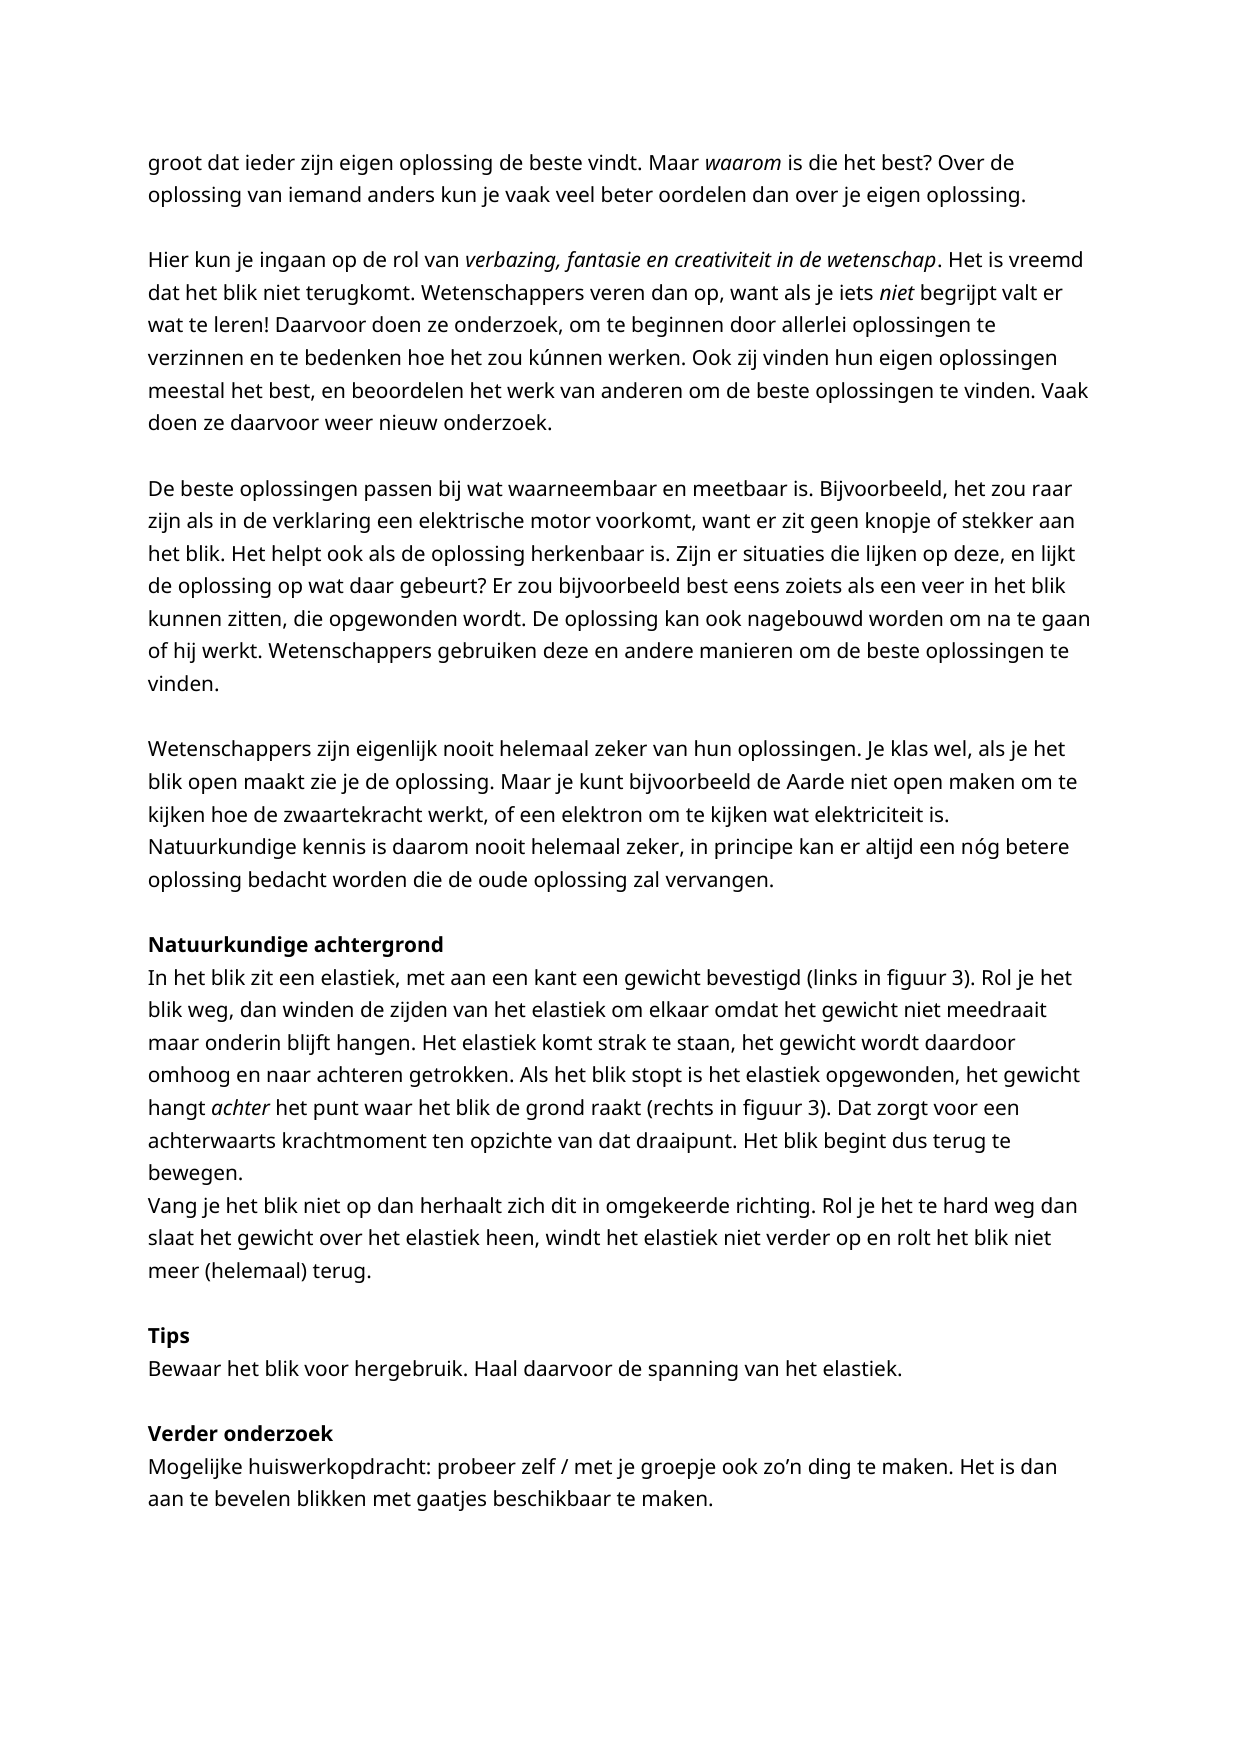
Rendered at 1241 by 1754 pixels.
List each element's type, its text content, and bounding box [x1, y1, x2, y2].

text Hier kun je ingaan op de rol van verbazing, fantasie en creativiteit in de wetenschap. Het is vreemd dat het blik niet terugkomt. Wetenschappers veren dan op, want als je iets niet begrijpt valt er wat te leren! Daarvoor doen ze onderzoek, om te beginnen door allerlei oplossingen te verzinnen en te bedenken hoe het zou kúnnen werken. Ook zij vinden hun eigen oplossingen meestal het best, en beoordelen het werk van anderen om de beste oplossingen te vinden. Vaak doen ze daarvoor weer nieuw onderzoek. [148, 245, 1093, 437]
text Vang je het blik niet op dan herhaalt zich dit in omgekeerde richting. Rol je het te hard weg dan slaat het gewicht over het elastiek heen, windt het elastiek niet verder op en rolt het blik niet meer (helemaal) terug. [148, 1191, 1093, 1284]
text Tips [148, 1321, 1093, 1350]
text In het blik zit een elastiek, met aan een kant een gewicht bevestigd (links in figuur 3). Rol je het blik weg, dan winden de zijden van het elastiek om elkaar omdat het gewicht niet meedraait maar onderin blijft hangen. Het elastiek komt strak te staan, het gewicht wordt daardoor omhoog en naar achteren getrokken. Als het blik stopt is het elastiek opgewonden, het gewicht hangt achter het punt waar het blik de grond raakt (rechts in figuur 3). Dat zorgt voor een achterwaarts krachtmoment ten opzichte van dat draaipunt. Het blik begint dus terug te bewegen. [148, 963, 1093, 1187]
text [148, 148, 1093, 209]
text Verder onderzoek [148, 1419, 1093, 1448]
text Wetenschappers zijn eigenlijk nooit helemaal zeker van hun oplossingen. Je klas wel, als je het blik open maakt zie je de oplossing. Maar je kunt bijvoorbeeld de Aarde niet open maken om te kijken hoe de zwaartekracht werkt, of een elektron om te kijken wat elektriciteit is. Natuurkundige kennis is daarom nooit helemaal zeker, in principe kan er altijd een nóg betere oplossing bedacht worden die de oude oplossing zal vervangen. [148, 734, 1093, 893]
text Natuurkundige achtergrond [148, 930, 1093, 958]
text Mogelijke huiswerkopdracht: probeer zelf / met je groepje ook zo’n ding te maken. Het is dan aan te bevelen blikken met gaatjes beschikbaar te maken. [148, 1452, 1093, 1513]
text De beste oplossingen passen bij wat waarneembaar en meetbaar is. Bijvoorbeeld, het zou raar zijn als in de verklaring een elektrische motor voorkomt, want er zit geen knopje of stekker aan het blik. Het helpt ook als de oplossing herkenbaar is. Zijn er situaties die lijken op deze, en lijkt de oplossing op wat daar gebeurt? Er zou bijvoorbeeld best eens zoiets als een veer in het blik kunnen zitten, die opgewonden wordt. De oplossing kan ook nagebouwd worden om na te gaan of hij werkt. Wetenschappers gebruiken deze en andere manieren om de beste oplossingen te vinden. [148, 474, 1093, 698]
text Bewaar het blik voor hergebruik. Haal daarvoor de spanning van het elastiek. [148, 1354, 1107, 1382]
